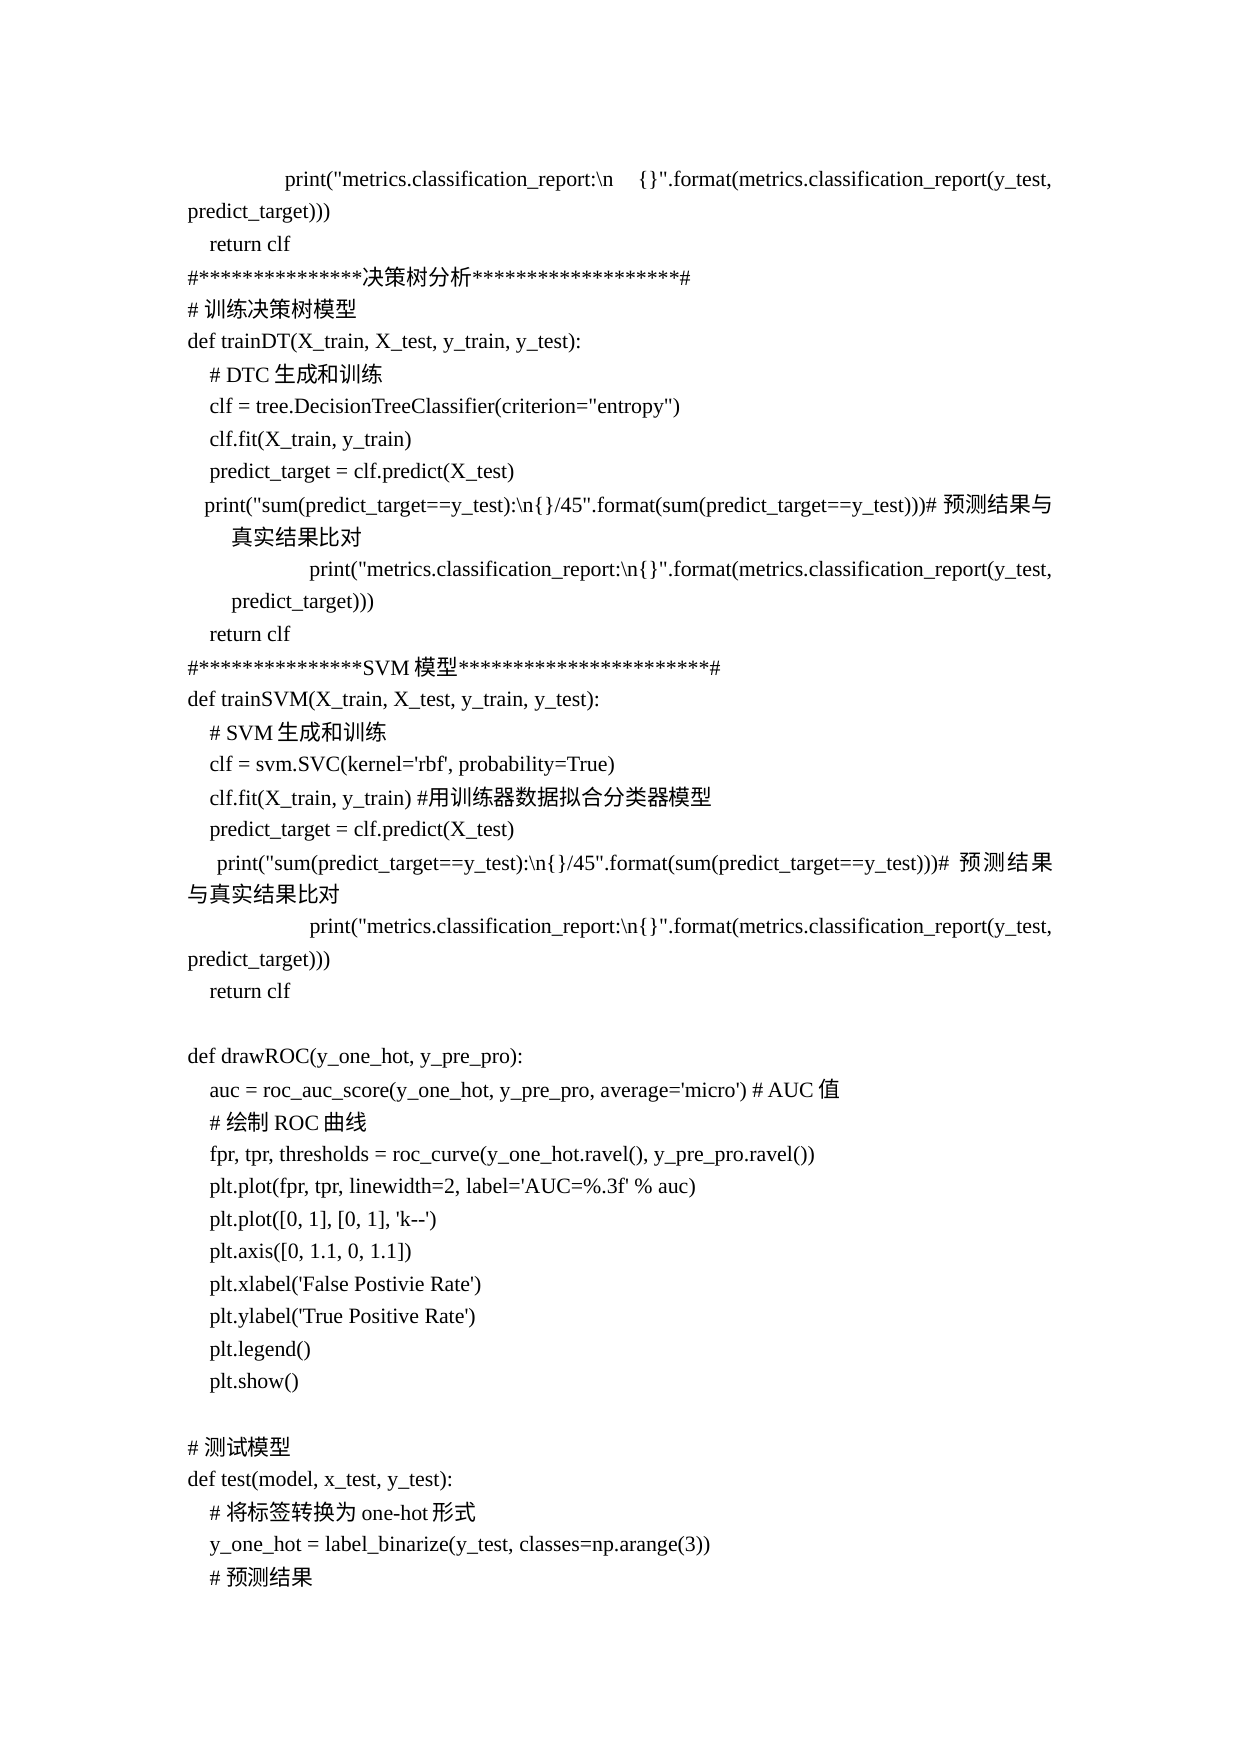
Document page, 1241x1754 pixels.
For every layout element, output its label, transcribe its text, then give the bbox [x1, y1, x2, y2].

text #***************SVM模型***********************# [187, 649, 1053, 682]
text predict_target = clf.predict(X_test) [187, 812, 1053, 844]
text return clf [187, 617, 1053, 649]
text clf.fit(X_train, y_train) #用训练器数据拟合分类器模型 [187, 779, 1053, 812]
text # 预测结果 [187, 1559, 1053, 1592]
text plt.plot([0, 1], [0, 1], 'k--') [187, 1202, 1053, 1234]
text return clf [187, 227, 1053, 259]
text plt.show() [187, 1364, 1053, 1397]
text # 将标签转换为one-hot形式 [187, 1494, 1053, 1527]
text def trainSVM(X_train, X_test, y_train, y_test): [187, 682, 1053, 714]
text print("metrics.classification_report:\n{}".format(metrics.classification_report(y_test, predict_target))) [187, 909, 1053, 974]
text predict_target = clf.predict(X_test) [187, 454, 1053, 487]
text # DTC生成和训练 [187, 357, 1053, 389]
text def test(model, x_test, y_test): [187, 1462, 1053, 1494]
text plt.legend() [187, 1332, 1053, 1364]
text # SVM生成和训练 [187, 714, 1053, 747]
text fpr, tpr, thresholds = roc_curve(y_one_hot.ravel(), y_pre_pro.ravel()) [187, 1137, 1053, 1169]
text print("metrics.classification_report:\n{}".format(metrics.classification_report(y_test, predict_target))) [187, 552, 1053, 617]
text # 训练决策树模型 [187, 292, 1053, 324]
text plt.plot(fpr, tpr, linewidth=2, label='AUC=%.3f' % auc) [187, 1169, 1053, 1202]
text # 测试模型 [187, 1429, 1053, 1462]
text plt.xlabel('False Postivie Rate') [187, 1267, 1053, 1299]
text def trainDT(X_train, X_test, y_train, y_test): [187, 324, 1053, 357]
text # 绘制ROC曲线 [187, 1104, 1053, 1137]
text print("sum(predict_target==y_test):\n{}/45".format(sum(predict_target==y_test)))# 预测结果与真实结果比对 [187, 487, 1053, 552]
text def drawROC(y_one_hot, y_pre_pro): [187, 1039, 1053, 1072]
text plt.axis([0, 1.1, 0, 1.1]) [187, 1234, 1053, 1267]
text clf = tree.DecisionTreeClassifier(criterion="entropy") [187, 389, 1053, 422]
text clf.fit(X_train, y_train) [187, 422, 1053, 454]
text plt.ylabel('True Positive Rate') [187, 1299, 1053, 1332]
text print("metrics.classification_report:\n {}".format(metrics.classification_report(y_test, predict_target))) [187, 162, 1053, 227]
text print("sum(predict_target==y_test):\n{}/45".format(sum(predict_target==y_test)))# 预测结果与真实结果比对 [187, 844, 1053, 909]
text return clf [187, 974, 1053, 1007]
text #***************决策树分析*******************# [187, 259, 1053, 292]
text auc = roc_auc_score(y_one_hot, y_pre_pro, average='micro') # AUC值 [187, 1072, 1053, 1104]
text y_one_hot = label_binarize(y_test, classes=np.arange(3)) [187, 1527, 1053, 1559]
text clf = svm.SVC(kernel='rbf', probability=True) [187, 747, 1053, 779]
